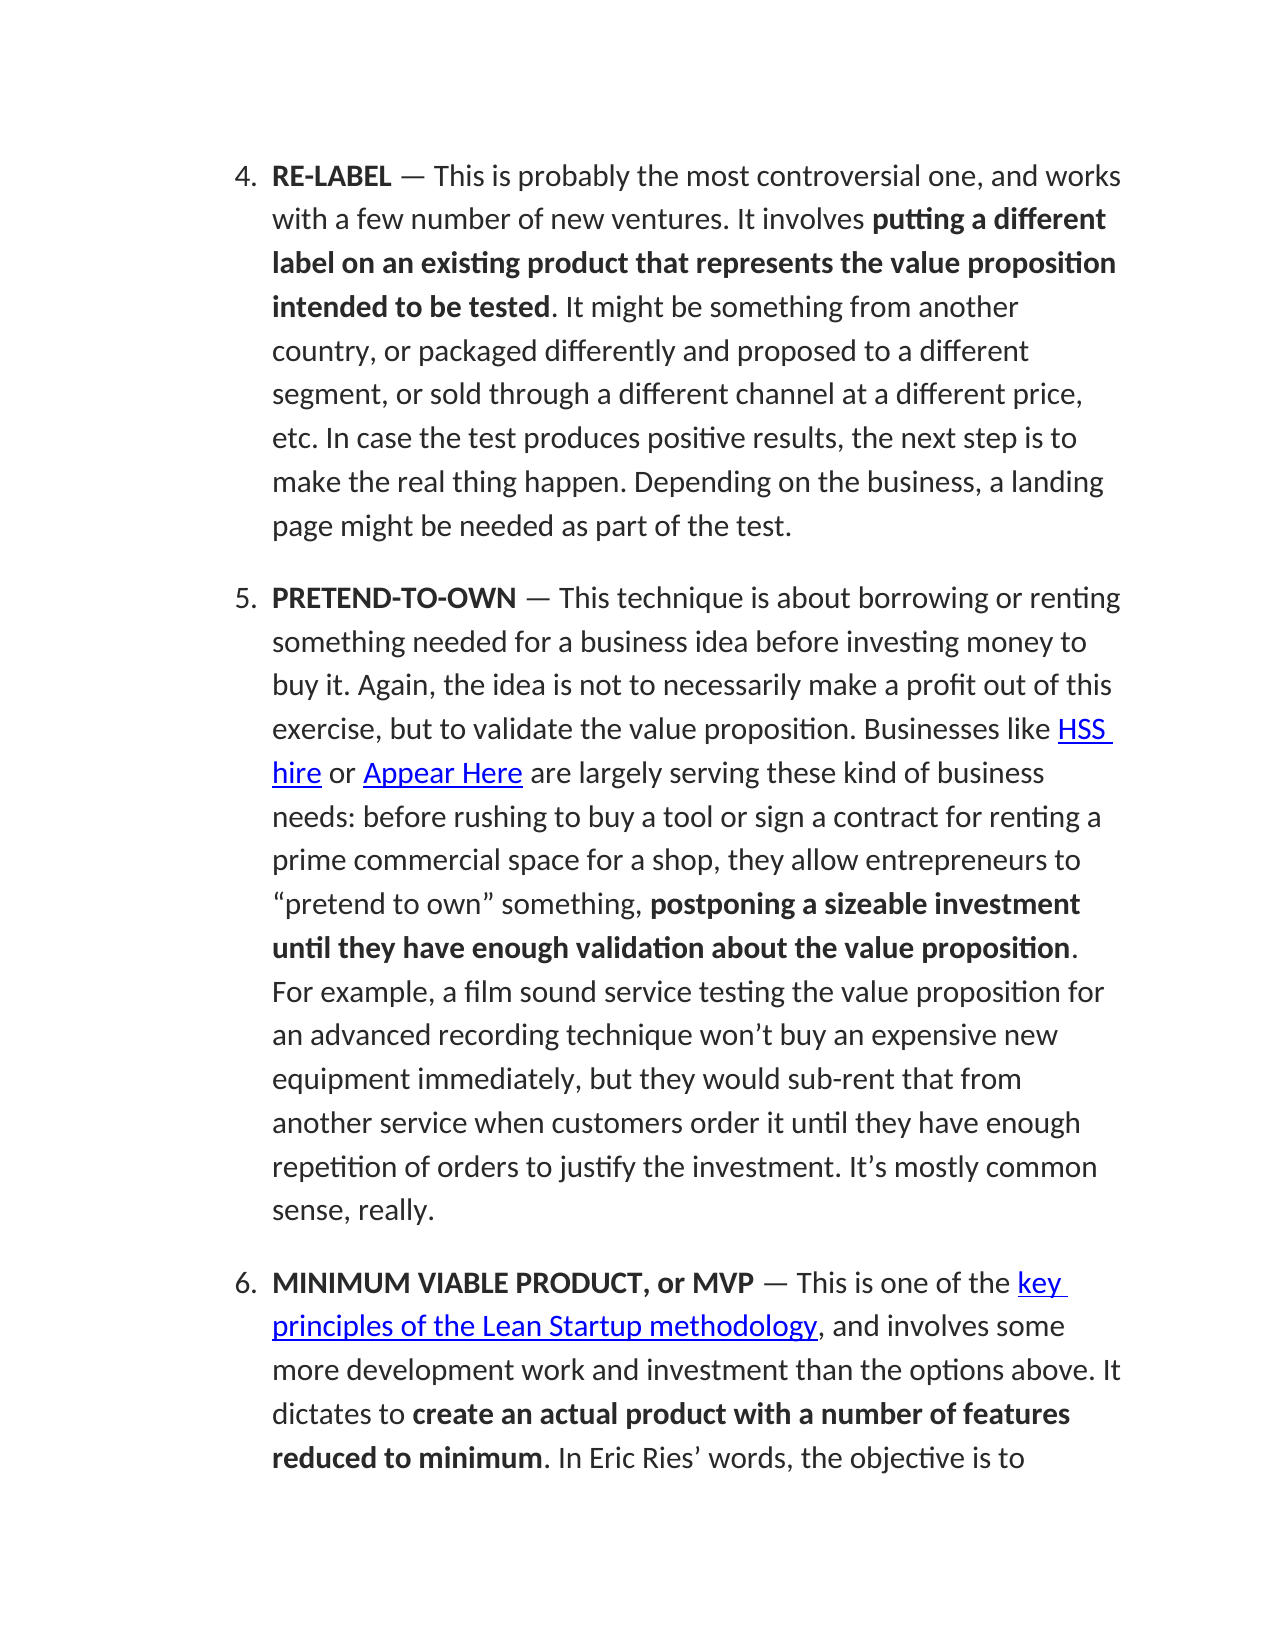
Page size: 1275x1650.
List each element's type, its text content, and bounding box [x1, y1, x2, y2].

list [234, 1257, 1125, 1476]
list RE-LABEL — This is probably the most controversial one, and works with a few number of new ventures. It involves putting a different label on an existing product that represents the value proposition intended to be tested. It might be something from another country, or packaged differently and proposed to a different segment, or sold through a different channel at a different price, etc. In case the test produces positive results, the next step is to make the real thing happen. Depending on the business, a landing page might be needed as part of the test. [234, 150, 1125, 544]
list PRETEND-TO-OWN — This technique is about borrowing or renting something needed for a business idea before investing money to buy it. Again, the idea is not to necessarily make a profit out of this exercise, but to validate the value proposition. Businesses like HSS hire or Appear Here are largely serving these kind of business needs: before rushing to buy a tool or sign a contract for renting a prime commercial space for a shop, they allow entrepreneurs to “pretend to own” something, postponing a sizeable investment until they have enough validation about the value proposition. For example, a film sound service testing the value proposition for an advanced recording technique won’t buy an expensive new equipment immediately, but they would sub-rent that from another service when customers order it until they have enough repetition of orders to justify the investment. It’s mostly common sense, really. [234, 572, 1125, 1228]
